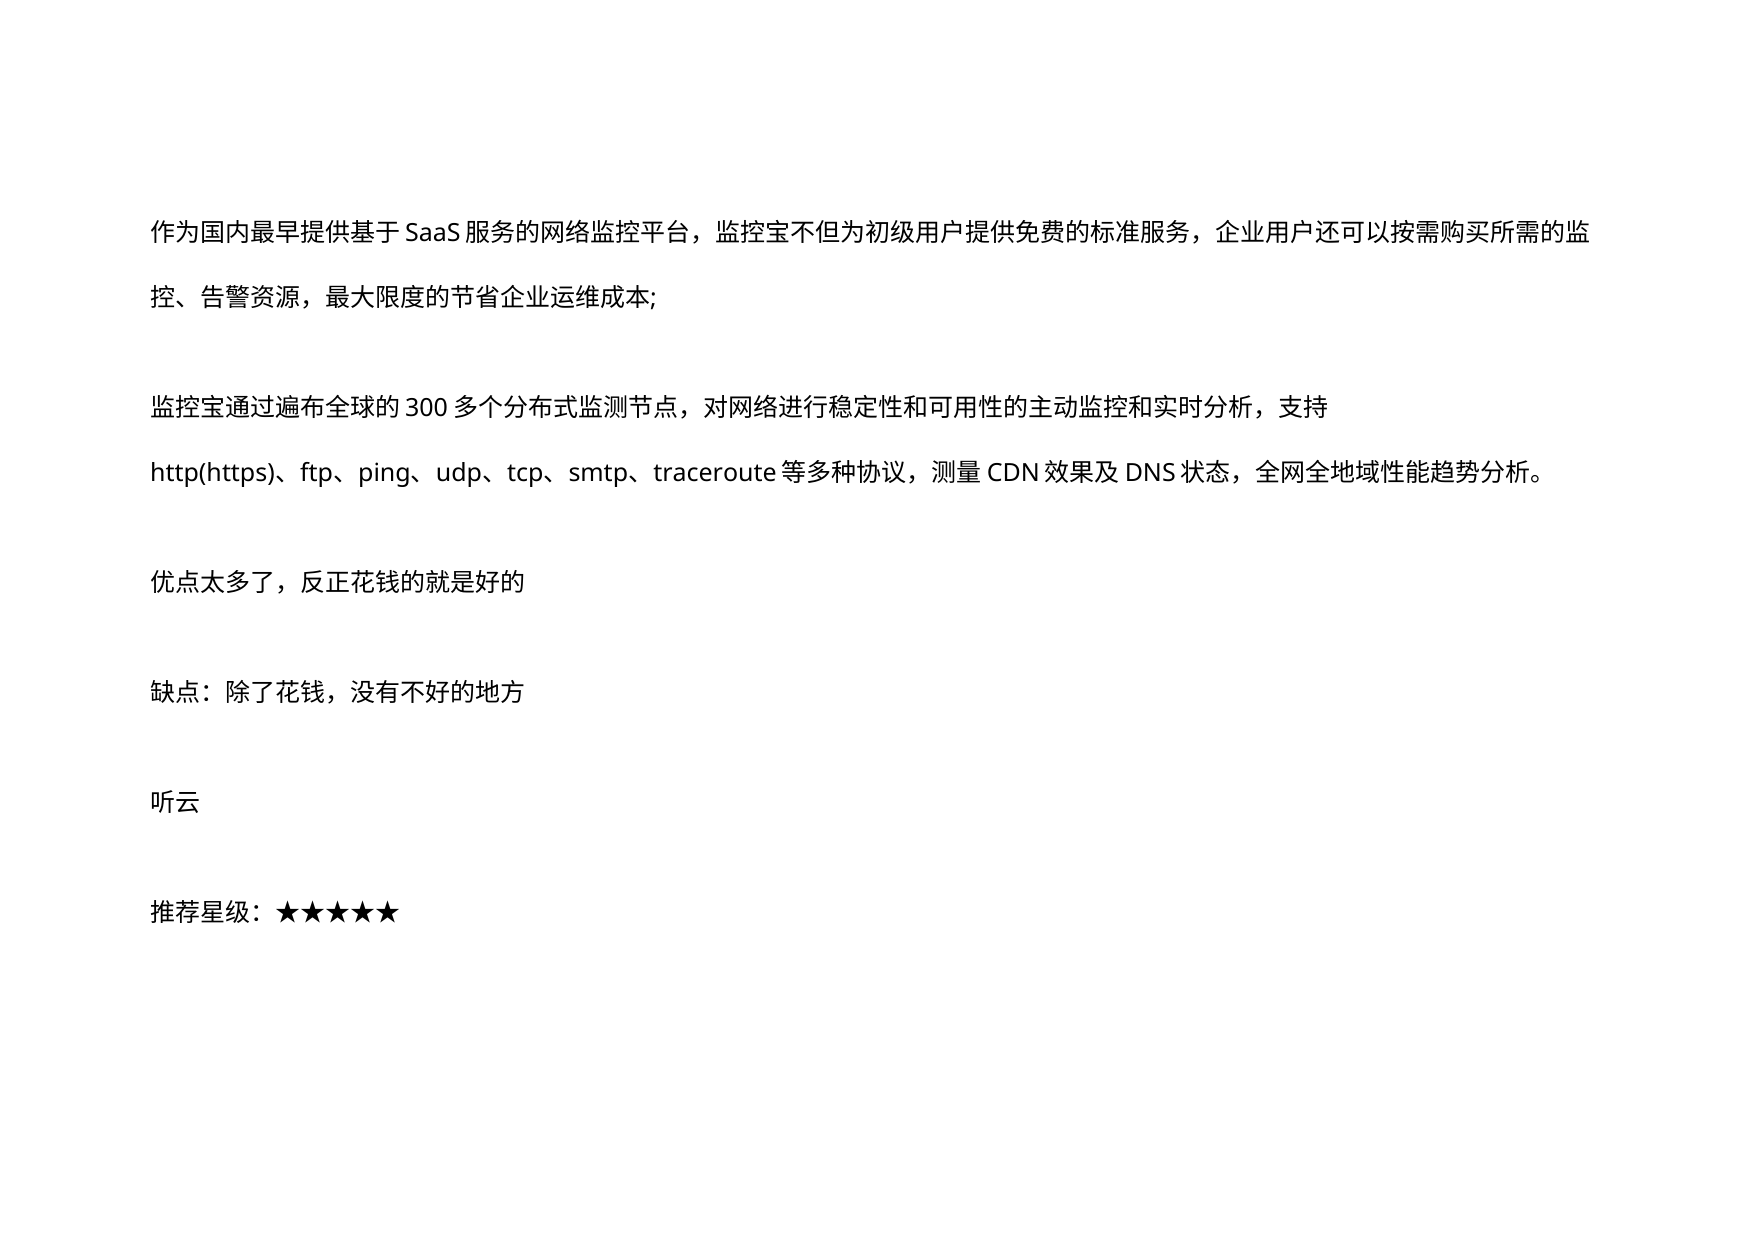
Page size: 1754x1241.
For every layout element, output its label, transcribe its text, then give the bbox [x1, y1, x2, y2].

text 优点太多了，反正花钱的就是好的 [150, 548, 1604, 613]
text 缺点：除了花钱，没有不好的地方 [150, 658, 1604, 723]
text 作为国内最早提供基于SaaS服务的网络监控平台，监控宝不但为初级用户提供免费的标准服务，企业用户还可以按需购买所需的监控、告警资源，最大限度的节省企业运维成本; [150, 198, 1604, 328]
text 推荐星级：★★★★★ [150, 878, 1604, 943]
text 监控宝通过遍布全球的300多个分布式监测节点，对网络进行稳定性和可用性的主动监控和实时分析，支持http(https)、ftp、ping、udp、tcp、smtp、traceroute等多种协议，测量CDN效果及DNS状态，全网全地域性能趋势分析。 [150, 373, 1604, 503]
text 听云 [150, 768, 1604, 833]
